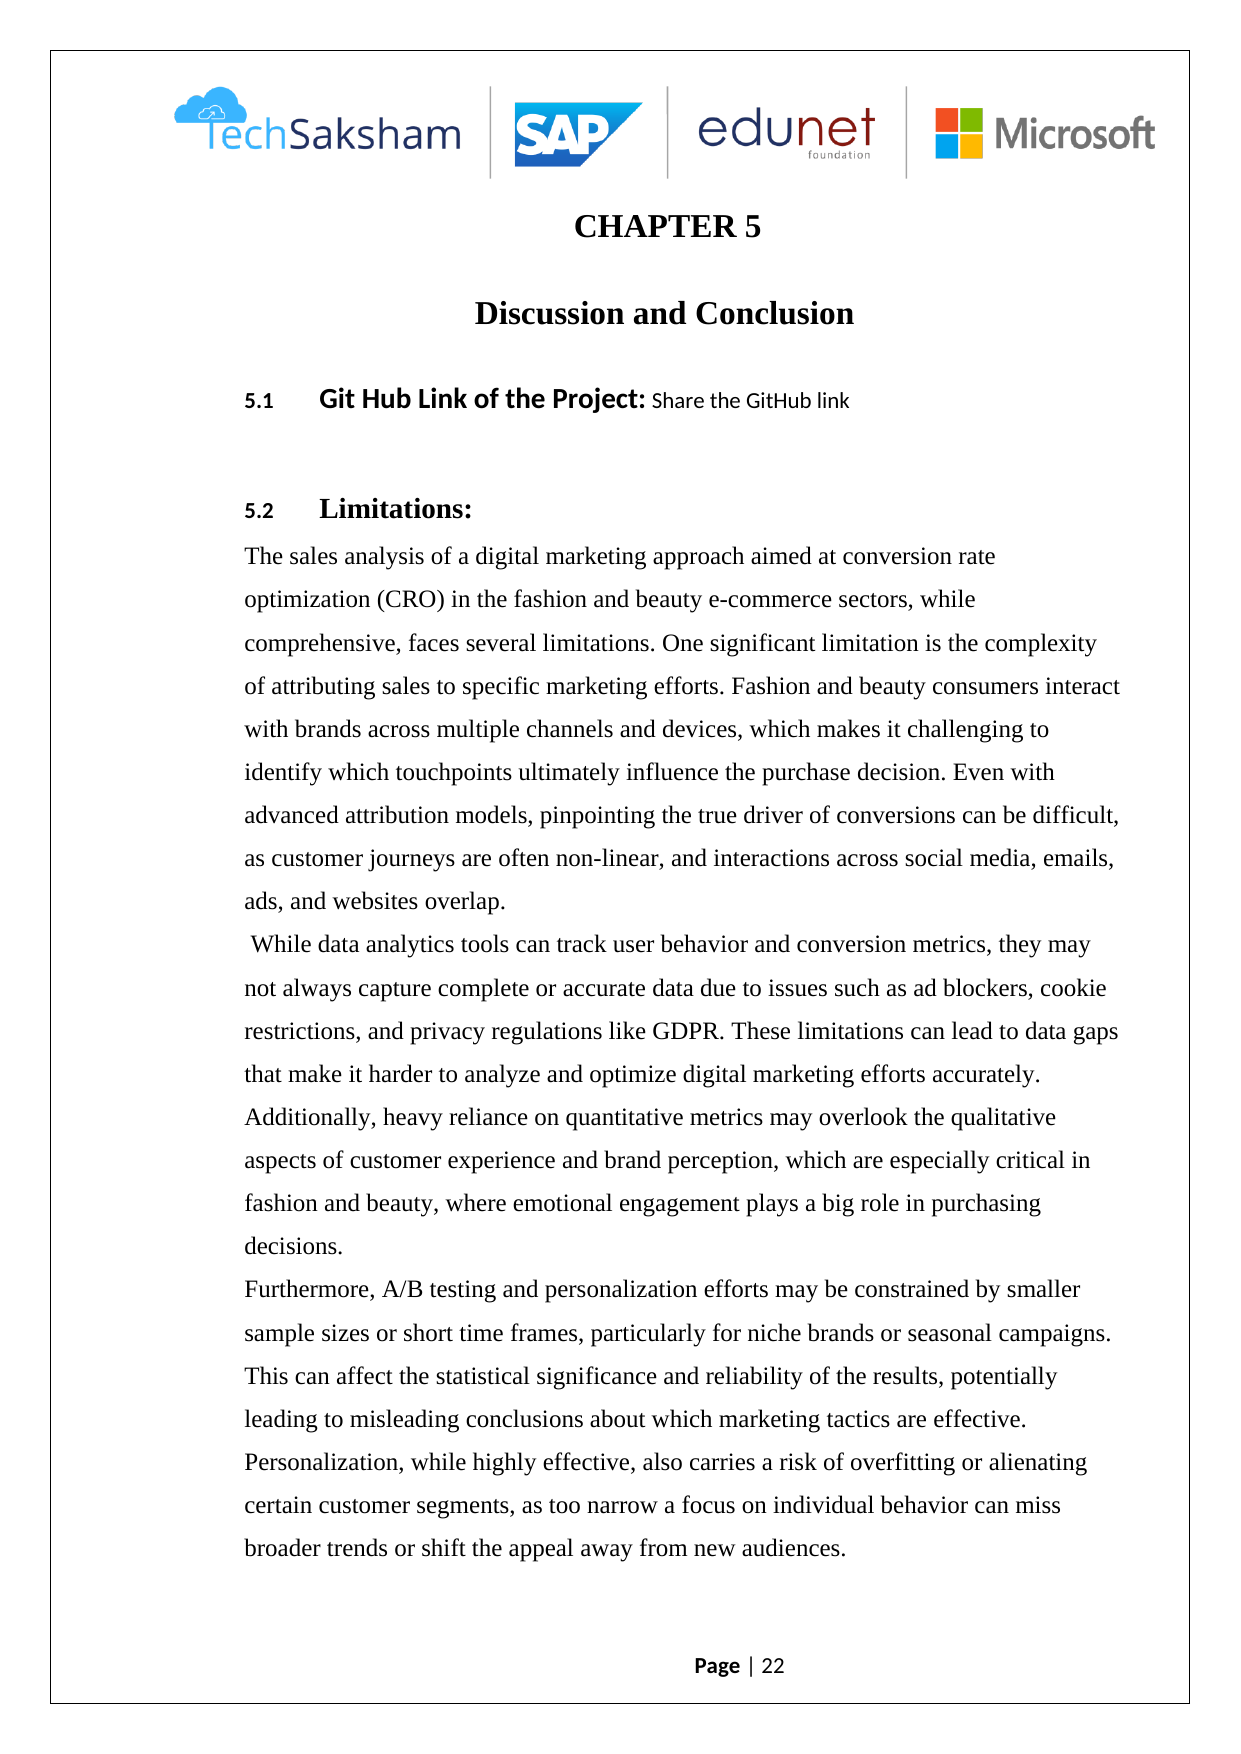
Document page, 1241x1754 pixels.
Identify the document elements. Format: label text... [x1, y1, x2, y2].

text Discussion and Conclusion [207, 293, 1122, 332]
list The sales analysis of a digital marketing approach aimed at conversion rate optimization (CRO) in the fashion and beauty e-commerce sectors, while comprehensive, faces several limitations. One significant limitation is the complexity of attributing sales to specific marketing efforts. Fashion and beauty consumers interact with brands across multiple channels and devices, which makes it challenging to identify which touchpoints ultimately influence the purchase decision. Even with advanced attribution models, pinpointing the true driver of conversions can be difficult, as customer journeys are often non-linear, and interactions across social media, emails, ads, and websites overlap. [244, 541, 1122, 915]
list While data analytics tools can track user behavior and conversion metrics, they may not always capture complete or accurate data due to issues such as ad blockers, cookie restrictions, and privacy regulations like GDPR. These limitations can lead to data gaps that make it harder to analyze and optimize digital marketing efforts accurately. Additionally, heavy reliance on quantitative metrics may overlook the qualitative aspects of customer experience and brand perception, which are especially critical in fashion and beauty, where emotional engagement plays a big role in purchasing decisions. [244, 929, 1122, 1260]
picture [691, 100, 883, 165]
text CHAPTER 5 [207, 207, 1122, 245]
picture [514, 98, 644, 167]
picture [930, 102, 1161, 163]
picture [168, 79, 467, 155]
list Limitations: [244, 491, 1122, 524]
list Git Hub Link of the Project: Share the GitHub link [244, 380, 1122, 416]
list Furthermore, A/B testing and personalization efforts may be constrained by smaller sample sizes or short time frames, particularly for niche brands or seasonal campaigns. This can affect the statistical significance and reliability of the results, potentially leading to misleading conclusions about which marketing tactics are effective. Personalization, while highly effective, also carries a risk of overfitting or alienating certain customer segments, as too narrow a focus on individual behavior can miss broader trends or shift the appeal away from new audiences. [244, 1274, 1122, 1562]
